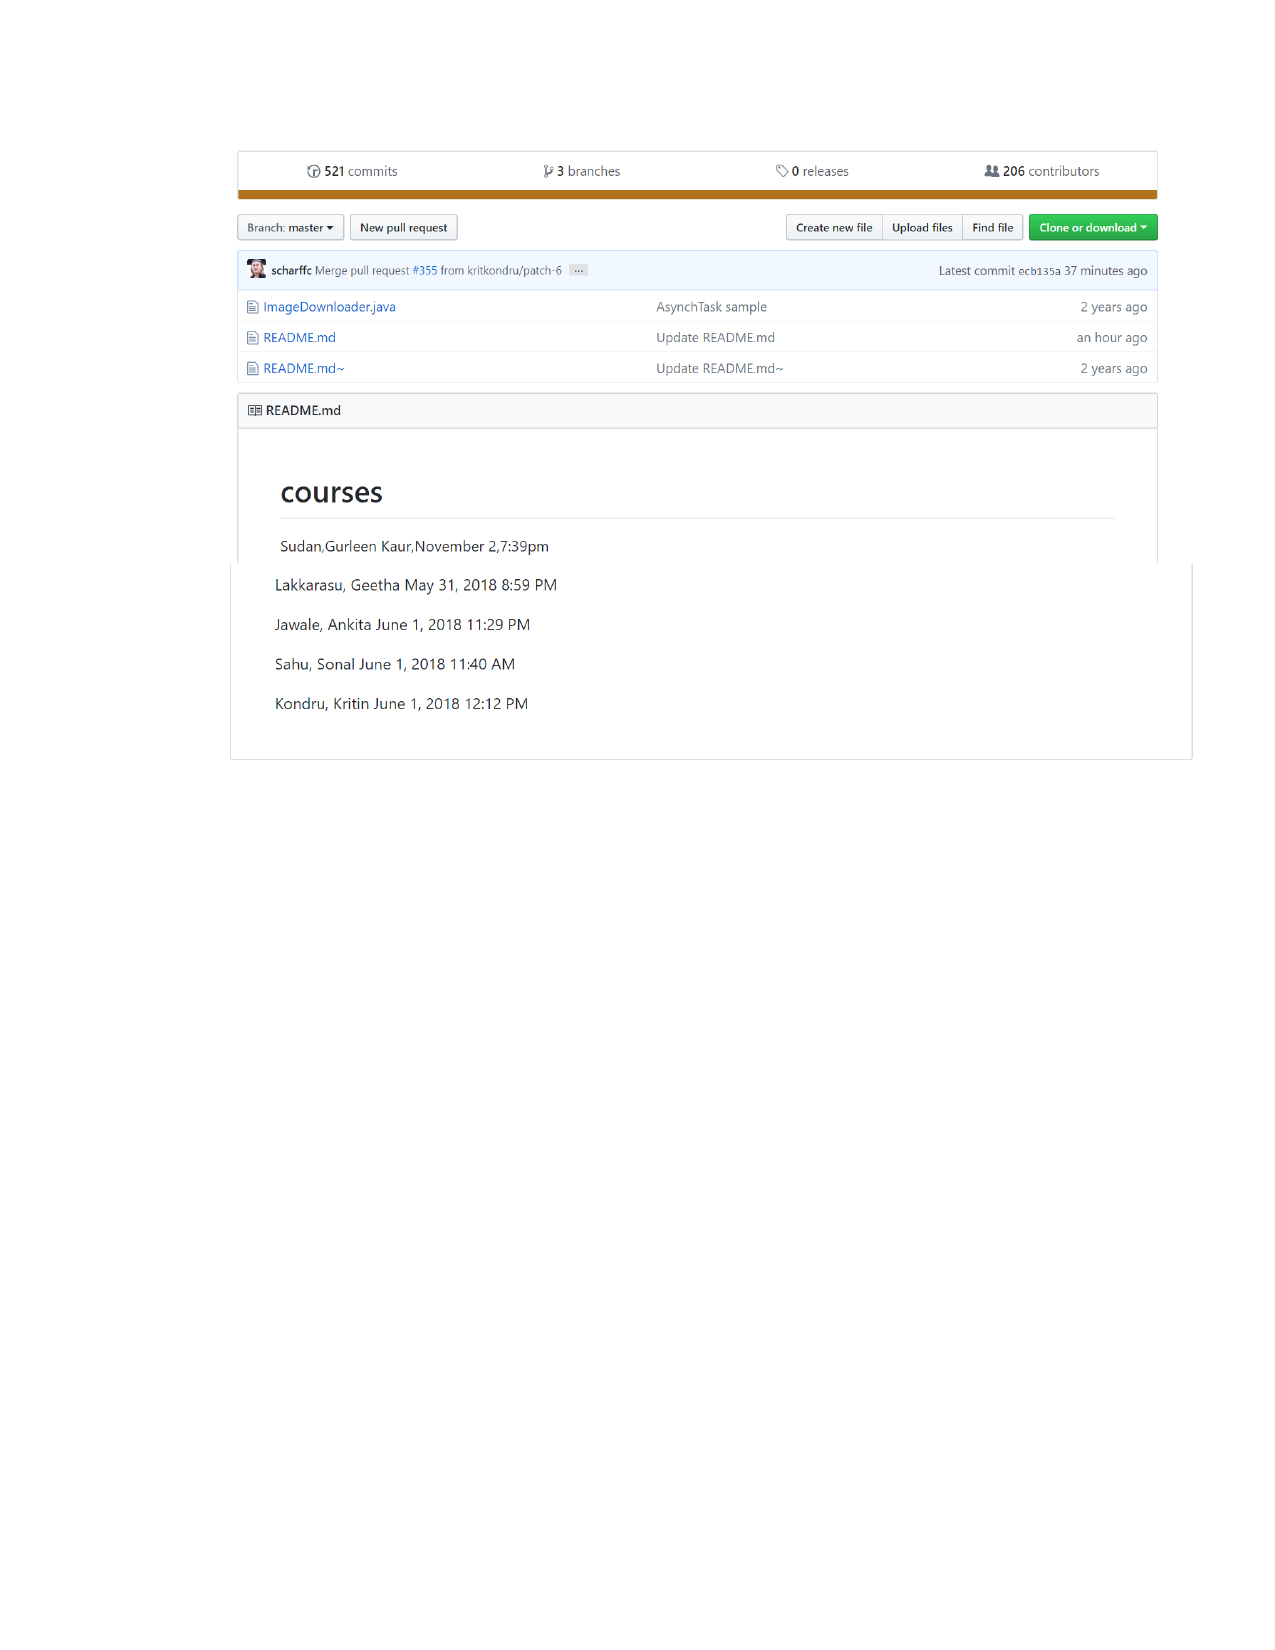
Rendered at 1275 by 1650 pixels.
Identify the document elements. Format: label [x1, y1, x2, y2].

picture [225, 564, 1200, 769]
picture [225, 150, 1200, 563]
